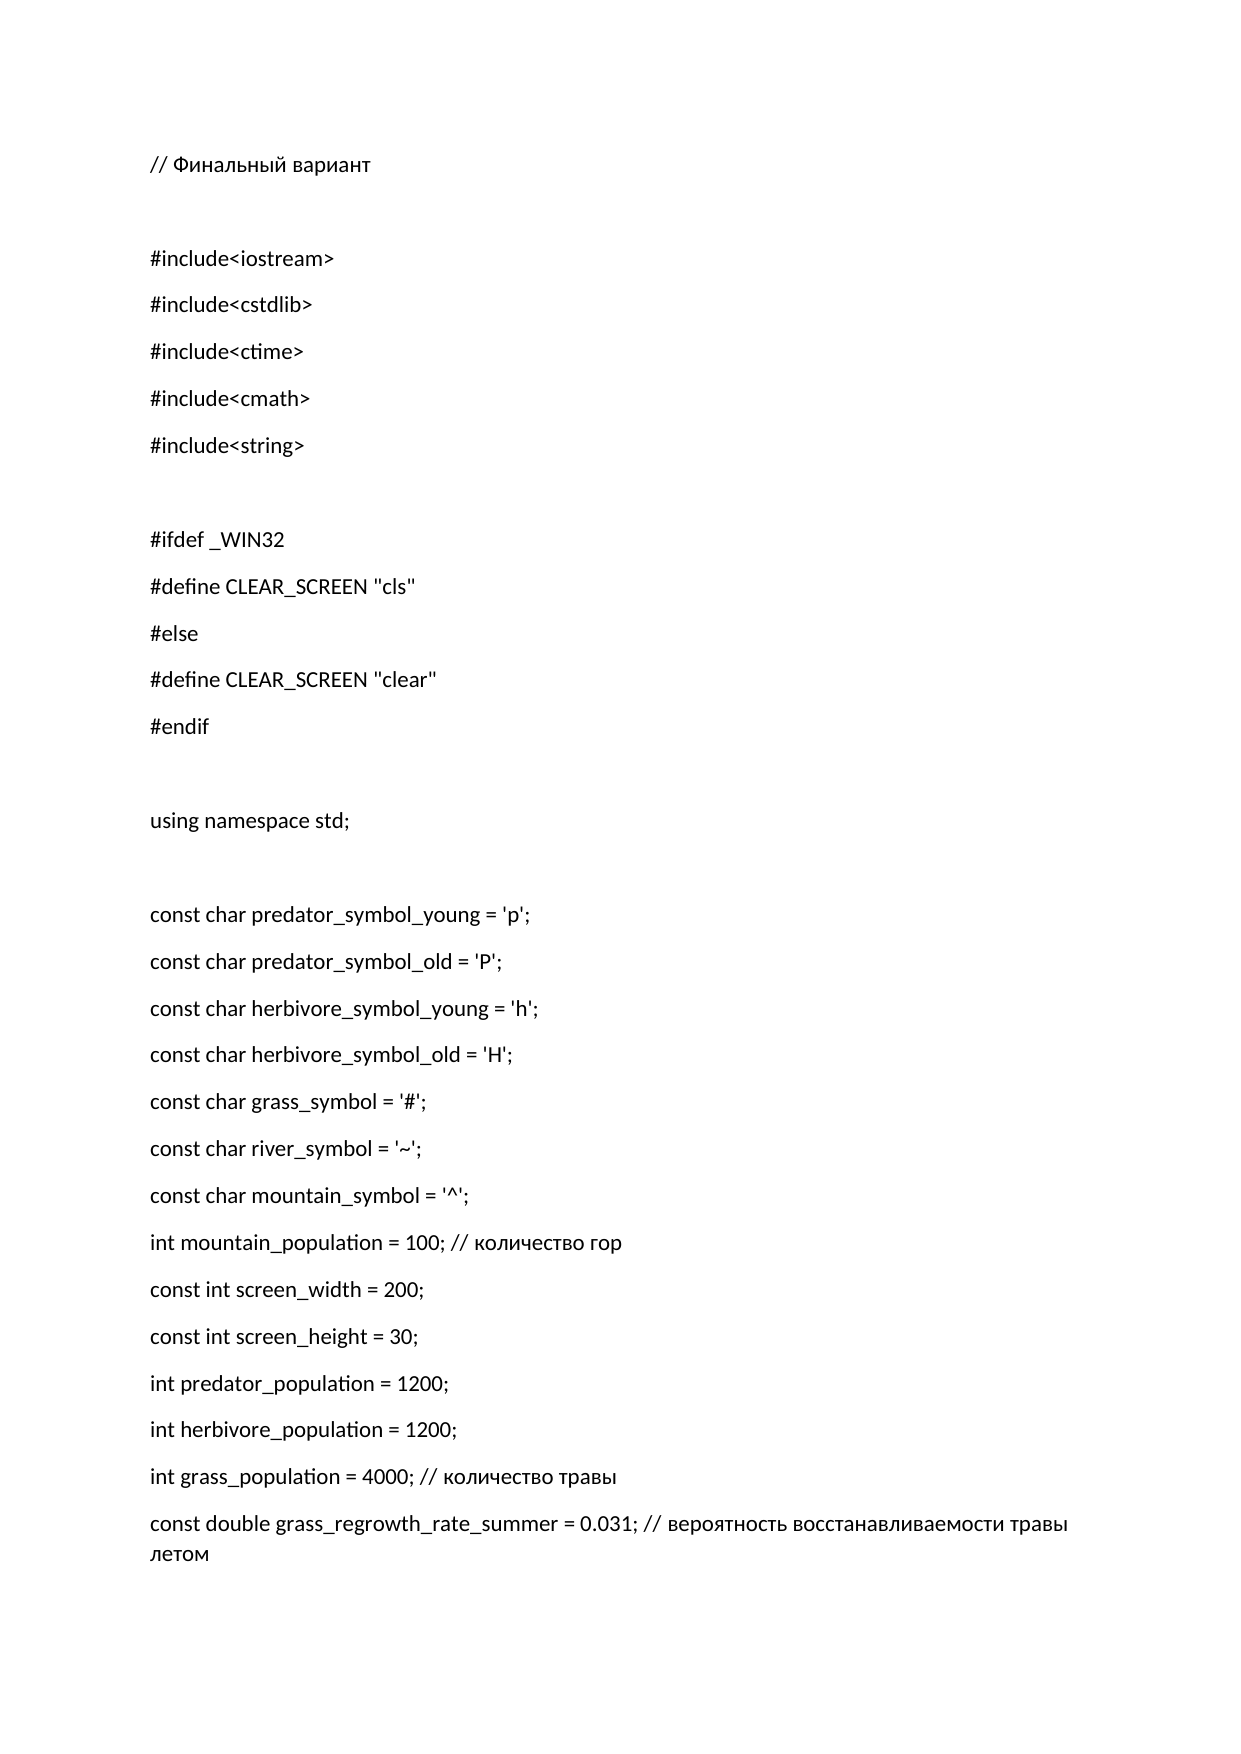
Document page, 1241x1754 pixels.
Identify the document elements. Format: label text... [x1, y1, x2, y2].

text #define CLEAR_SCREEN "cls" [150, 572, 1090, 600]
text #endif [150, 712, 1090, 741]
text int predator_population = 1200; [150, 1369, 1090, 1397]
text #include<string> [150, 431, 1090, 459]
text const double grass_regrowth_rate_summer = 0.031; // вероятность восстанавливаемости травы летом [150, 1509, 1090, 1568]
text const char river_symbol = '~'; [150, 1134, 1090, 1162]
text #include<iostream> [150, 244, 1090, 272]
text #include<ctime> [150, 337, 1090, 366]
text int grass_population = 4000; // количество травы [150, 1462, 1090, 1491]
text using namespace std; [150, 806, 1090, 834]
text #include<cstdlib> [150, 291, 1090, 319]
text const char grass_symbol = '#'; [150, 1087, 1090, 1116]
text int herbivore_population = 1200; [150, 1416, 1090, 1444]
text #include<cmath> [150, 384, 1090, 412]
text const int screen_height = 30; [150, 1322, 1090, 1350]
text const char predator_symbol_old = 'P'; [150, 947, 1090, 975]
text const char mountain_symbol = '^'; [150, 1181, 1090, 1209]
text #ifdef _WIN32 [150, 525, 1090, 553]
text #else [150, 619, 1090, 647]
text const char herbivore_symbol_old = 'H'; [150, 1041, 1090, 1069]
text int mountain_population = 100; // количество гор [150, 1228, 1090, 1256]
text const char predator_symbol_young = 'p'; [150, 900, 1090, 928]
text const char herbivore_symbol_young = 'h'; [150, 994, 1090, 1022]
text // Финальный вариант [150, 150, 1090, 178]
text #define CLEAR_SCREEN "clear" [150, 666, 1090, 694]
text const int screen_width = 200; [150, 1275, 1090, 1303]
